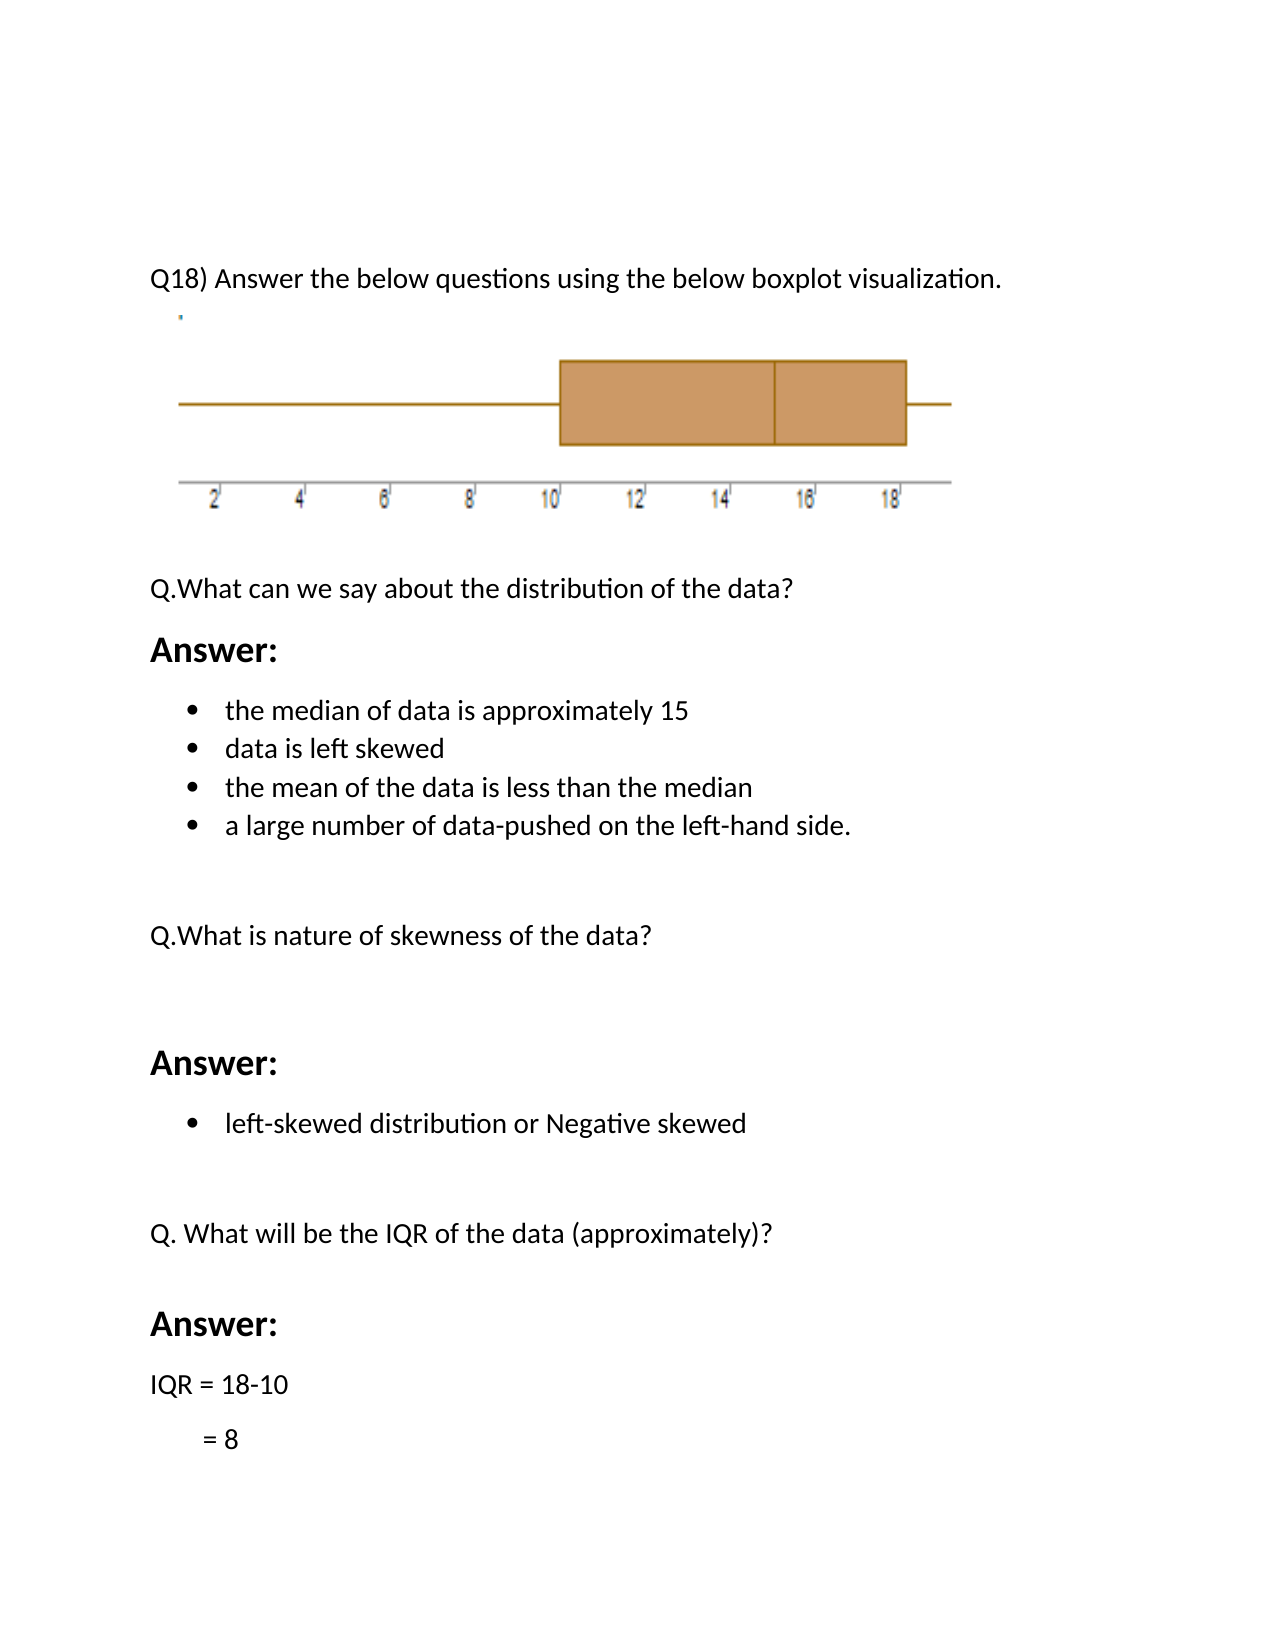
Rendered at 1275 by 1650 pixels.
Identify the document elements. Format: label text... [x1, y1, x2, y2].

text Q.What is nature of skewness of the data? [150, 917, 1125, 953]
text Answer: [150, 1038, 1125, 1084]
picture [150, 315, 1068, 552]
list the mean of the data is less than the median [187, 769, 1125, 804]
text Q.What can we say about the distribution of the data? [150, 571, 1125, 606]
text Answer: [150, 1299, 1125, 1345]
text IQR = 18-10 [150, 1366, 1125, 1401]
text Answer: [150, 626, 1125, 671]
list data is left skewed [187, 730, 1125, 766]
list a large number of data-pushed on the left-hand side. [187, 807, 1125, 843]
text Q18) Answer the below questions using the below boxplot visualization. [150, 260, 1125, 296]
list left-skewed distribution or Negative skewed [187, 1105, 1125, 1140]
list the median of data is approximately 15 [187, 692, 1125, 727]
text = 8 [150, 1421, 1125, 1456]
text Q. What will be the IQR of the data (approximately)? [150, 1215, 1125, 1281]
